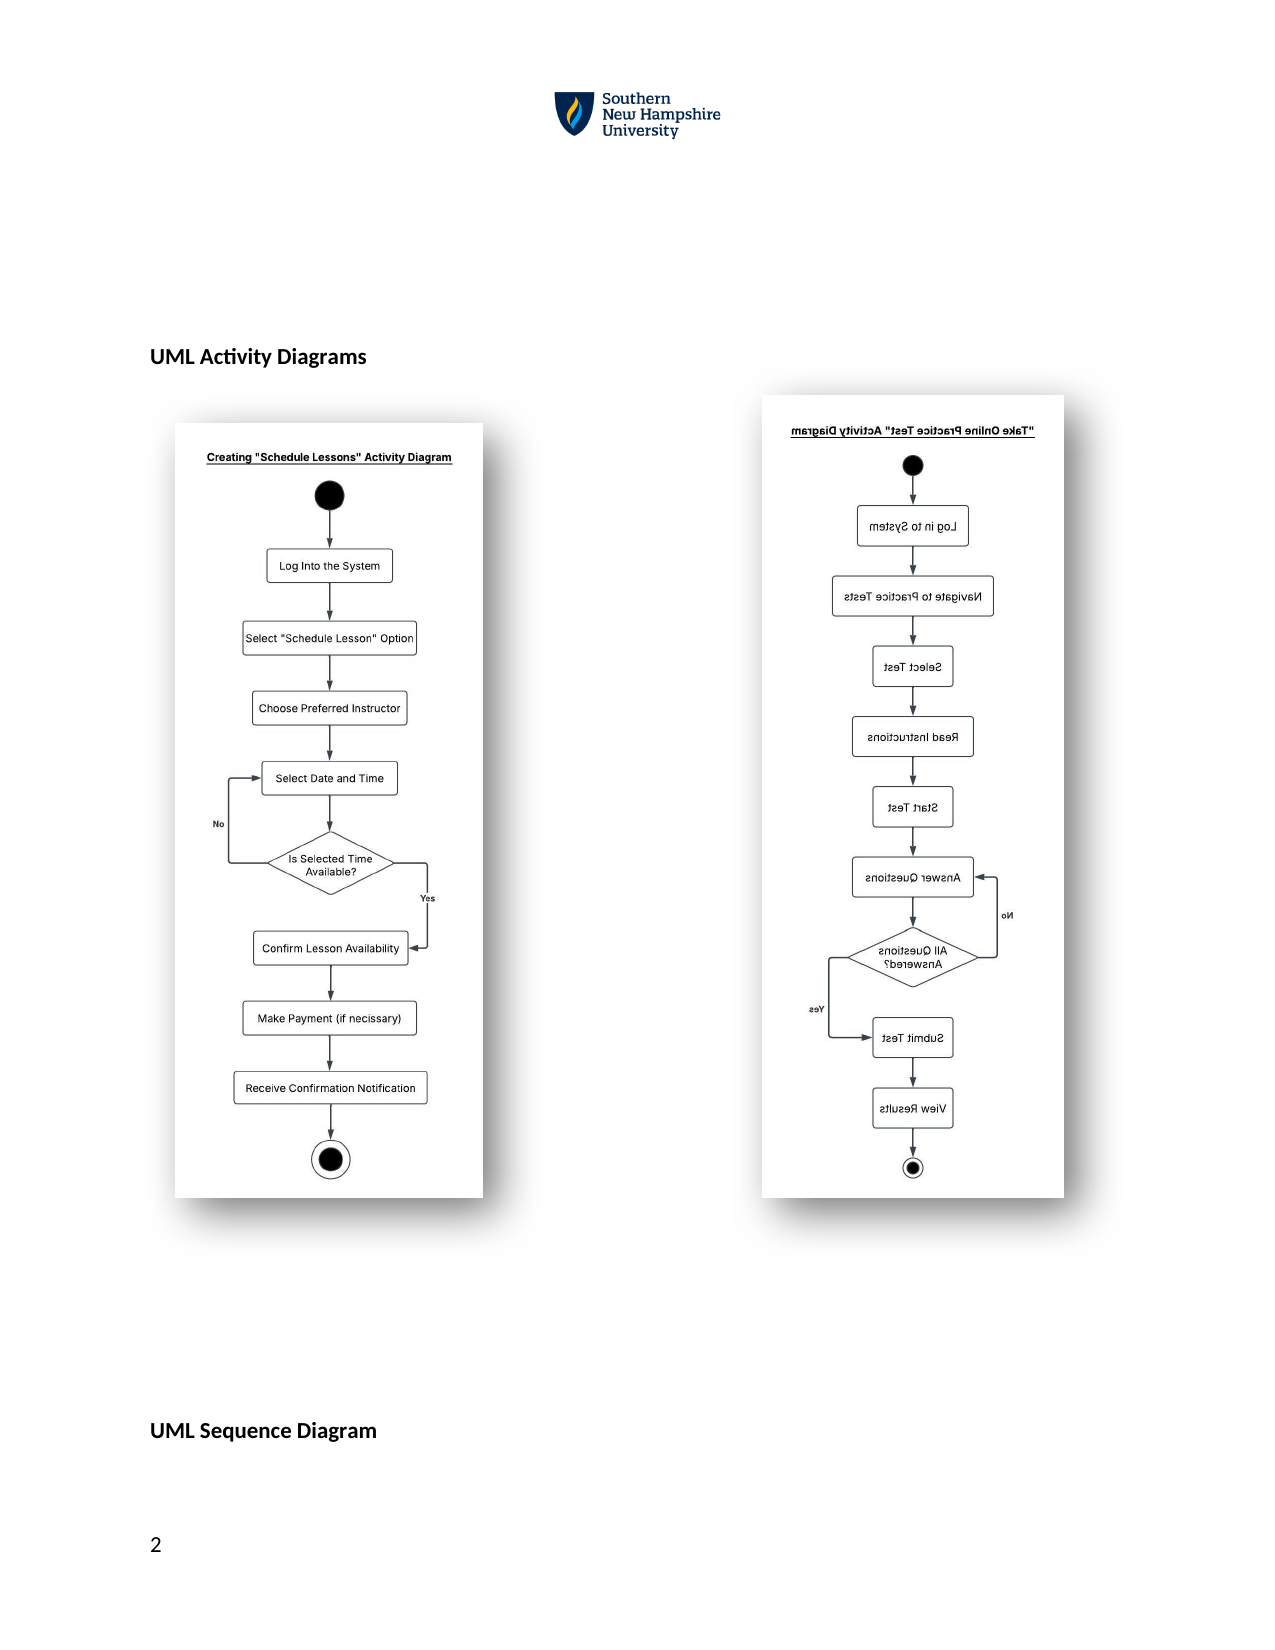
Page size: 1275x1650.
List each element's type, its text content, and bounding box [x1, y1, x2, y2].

picture [762, 395, 1064, 1198]
subtitle UML Sequence Diagram [150, 1417, 1125, 1445]
picture [546, 75, 729, 154]
subtitle UML Activity Diagrams [150, 342, 1125, 370]
picture [175, 423, 483, 1198]
